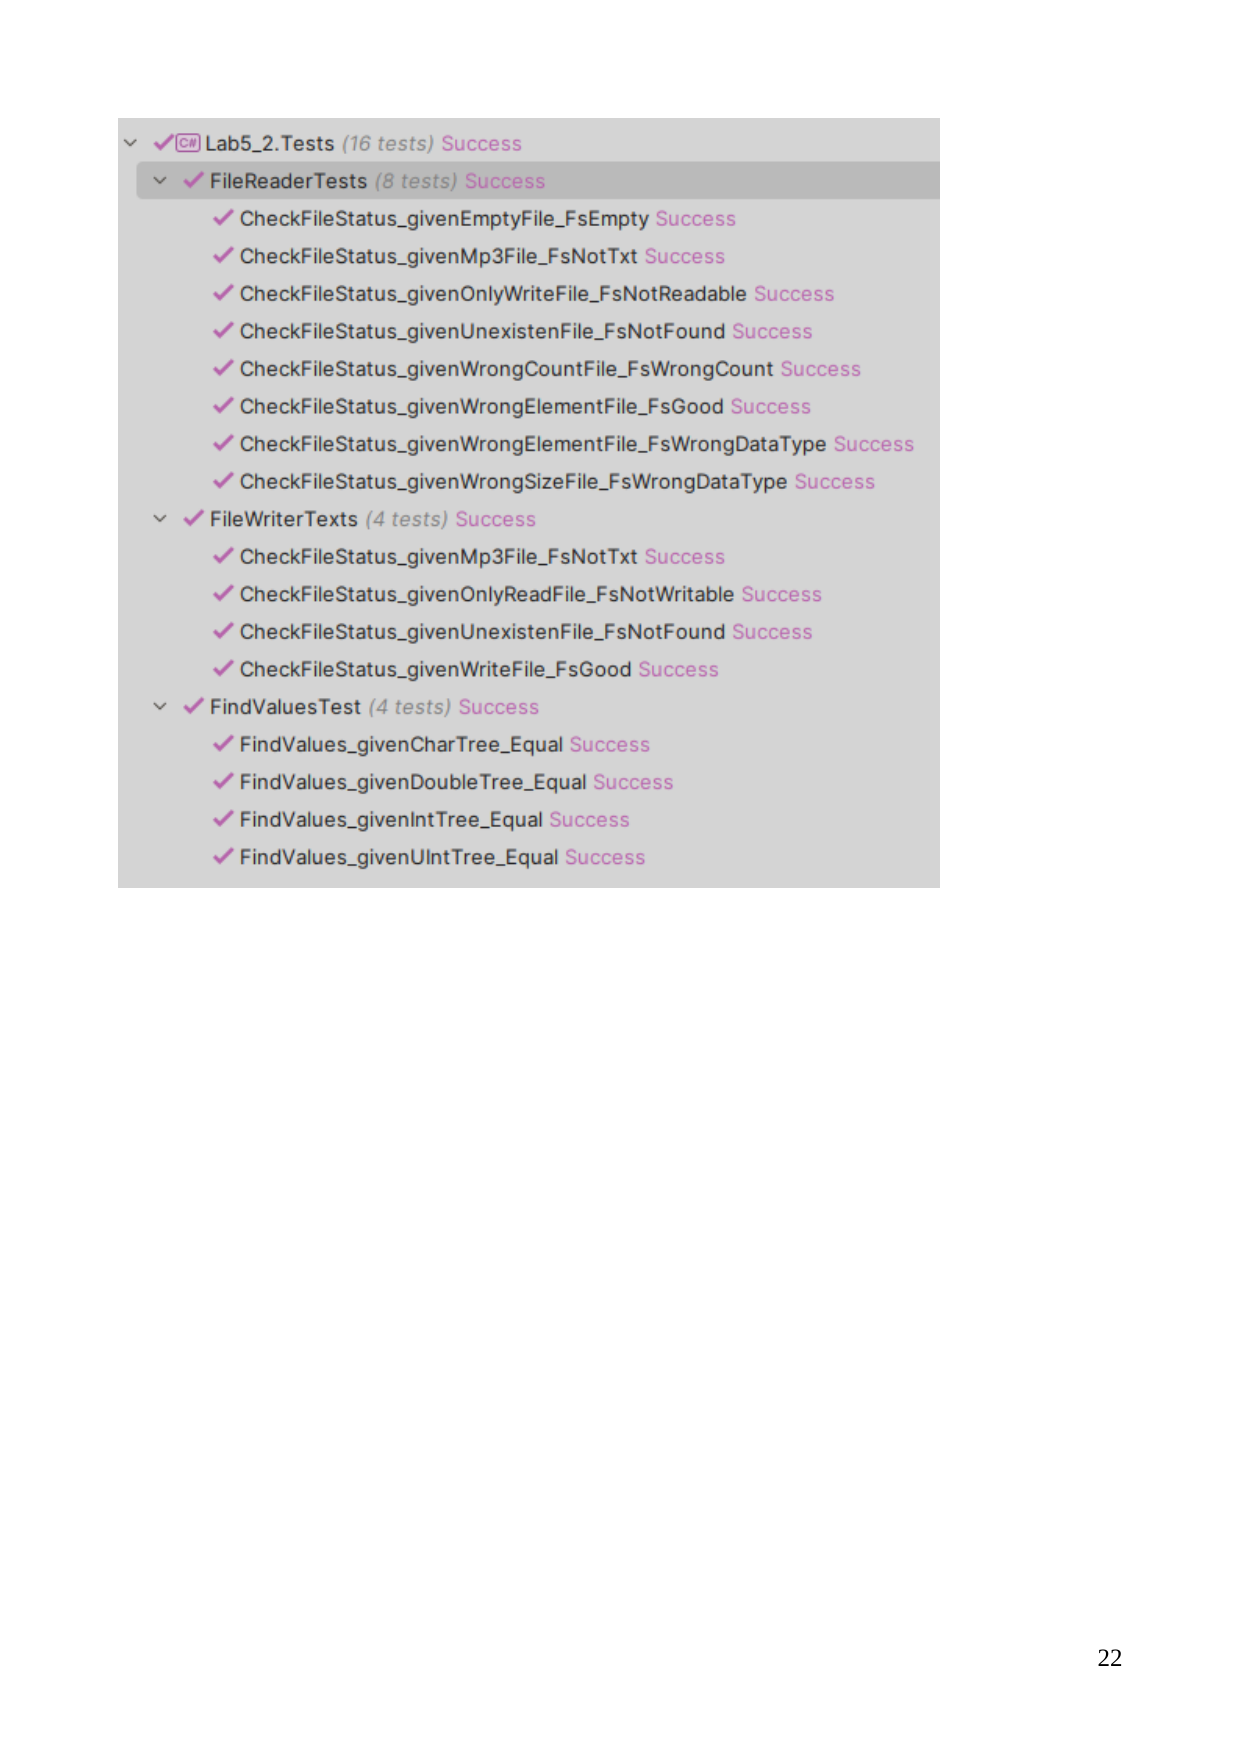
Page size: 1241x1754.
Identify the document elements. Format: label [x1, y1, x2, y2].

picture [118, 118, 940, 888]
